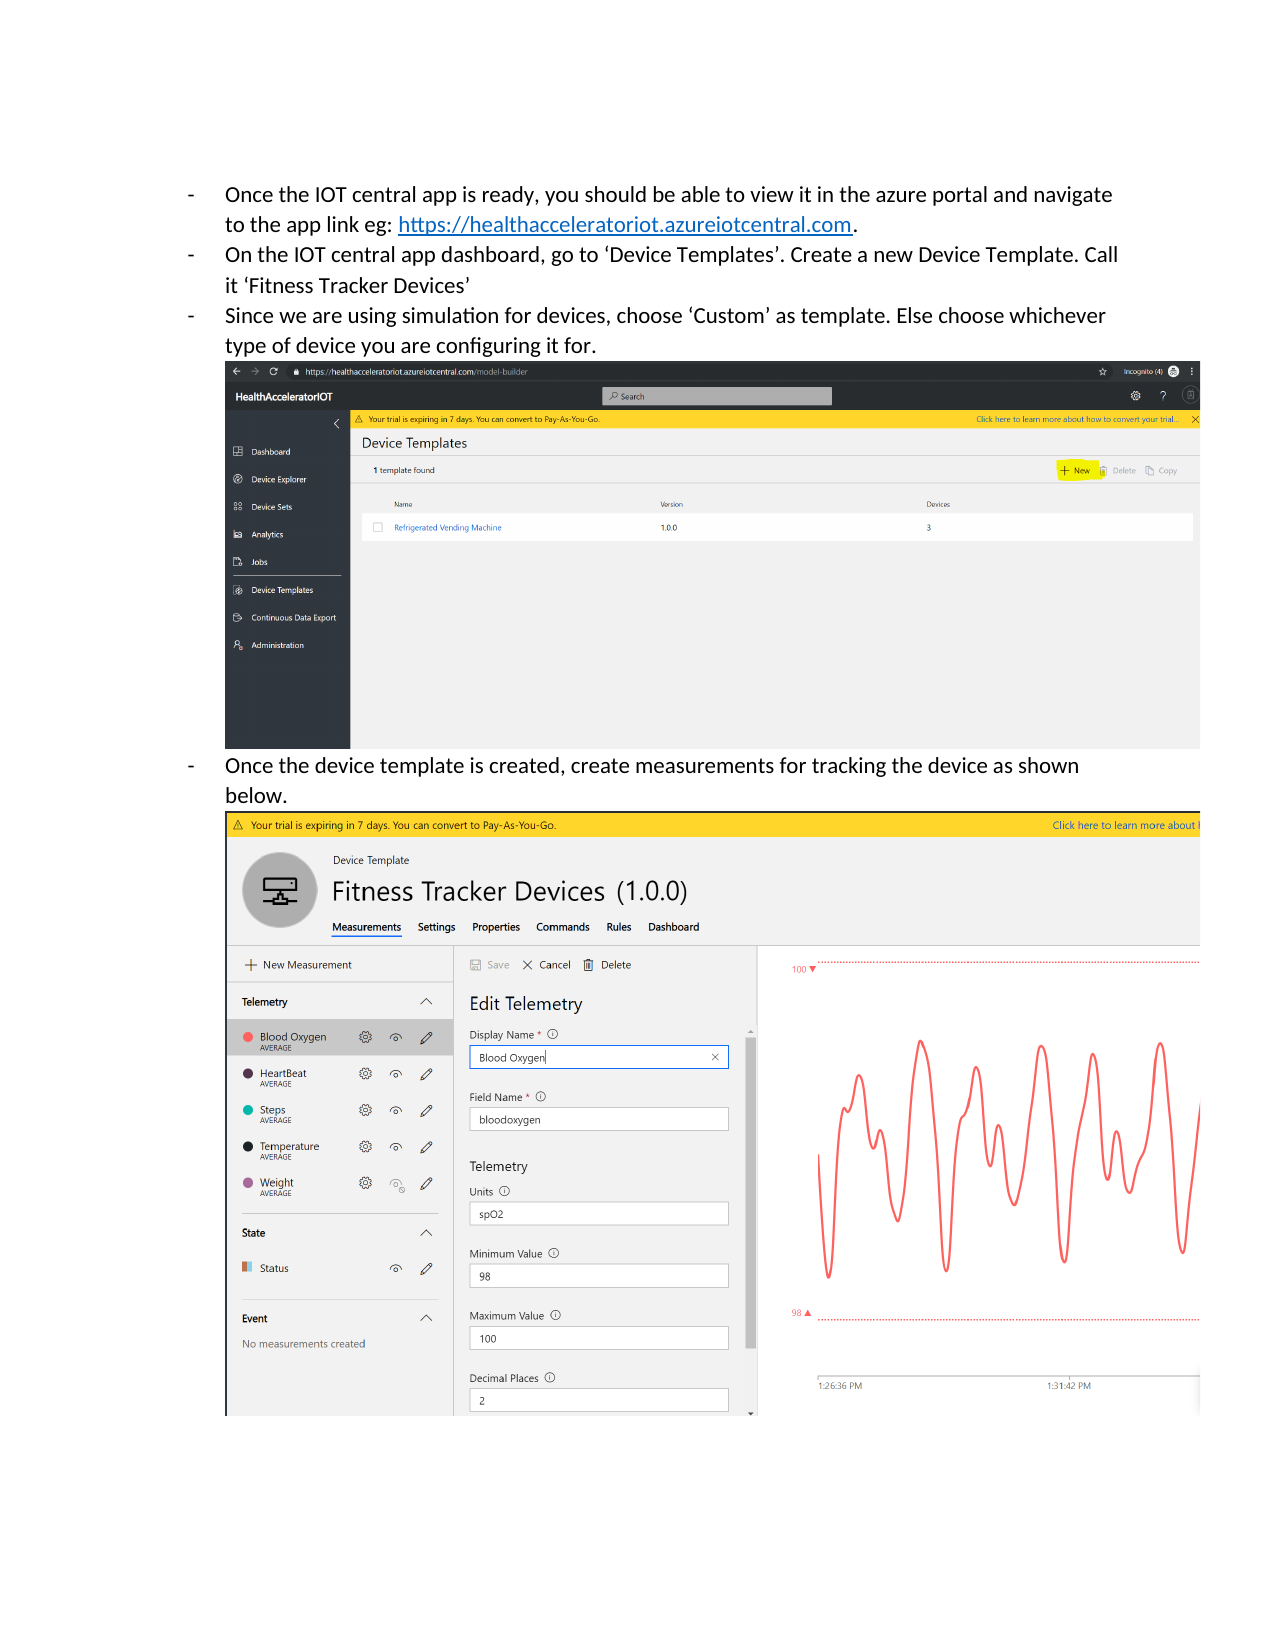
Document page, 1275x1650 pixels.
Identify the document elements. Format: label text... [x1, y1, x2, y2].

picture [225, 361, 1200, 749]
list Once the IOT central app is ready, you should be able to view it in the azure portal and navigate to the app link eg: https://healthacceleratoriot.azureiotcentral.com. [187, 180, 1125, 238]
list Since we are using simulation for devices, choose ‘Custom’ as template. Else choose whichever type of device you are configuring it for. [187, 301, 1125, 359]
picture [225, 811, 1200, 1416]
list On the IOT central app dashboard, go to ‘Device Templates’. Create a new Device Template. Call it ‘Fitness Tracker Devices’ [187, 241, 1125, 299]
list Once the device template is created, create measurements for tracking the device as shown below. [187, 751, 1125, 809]
